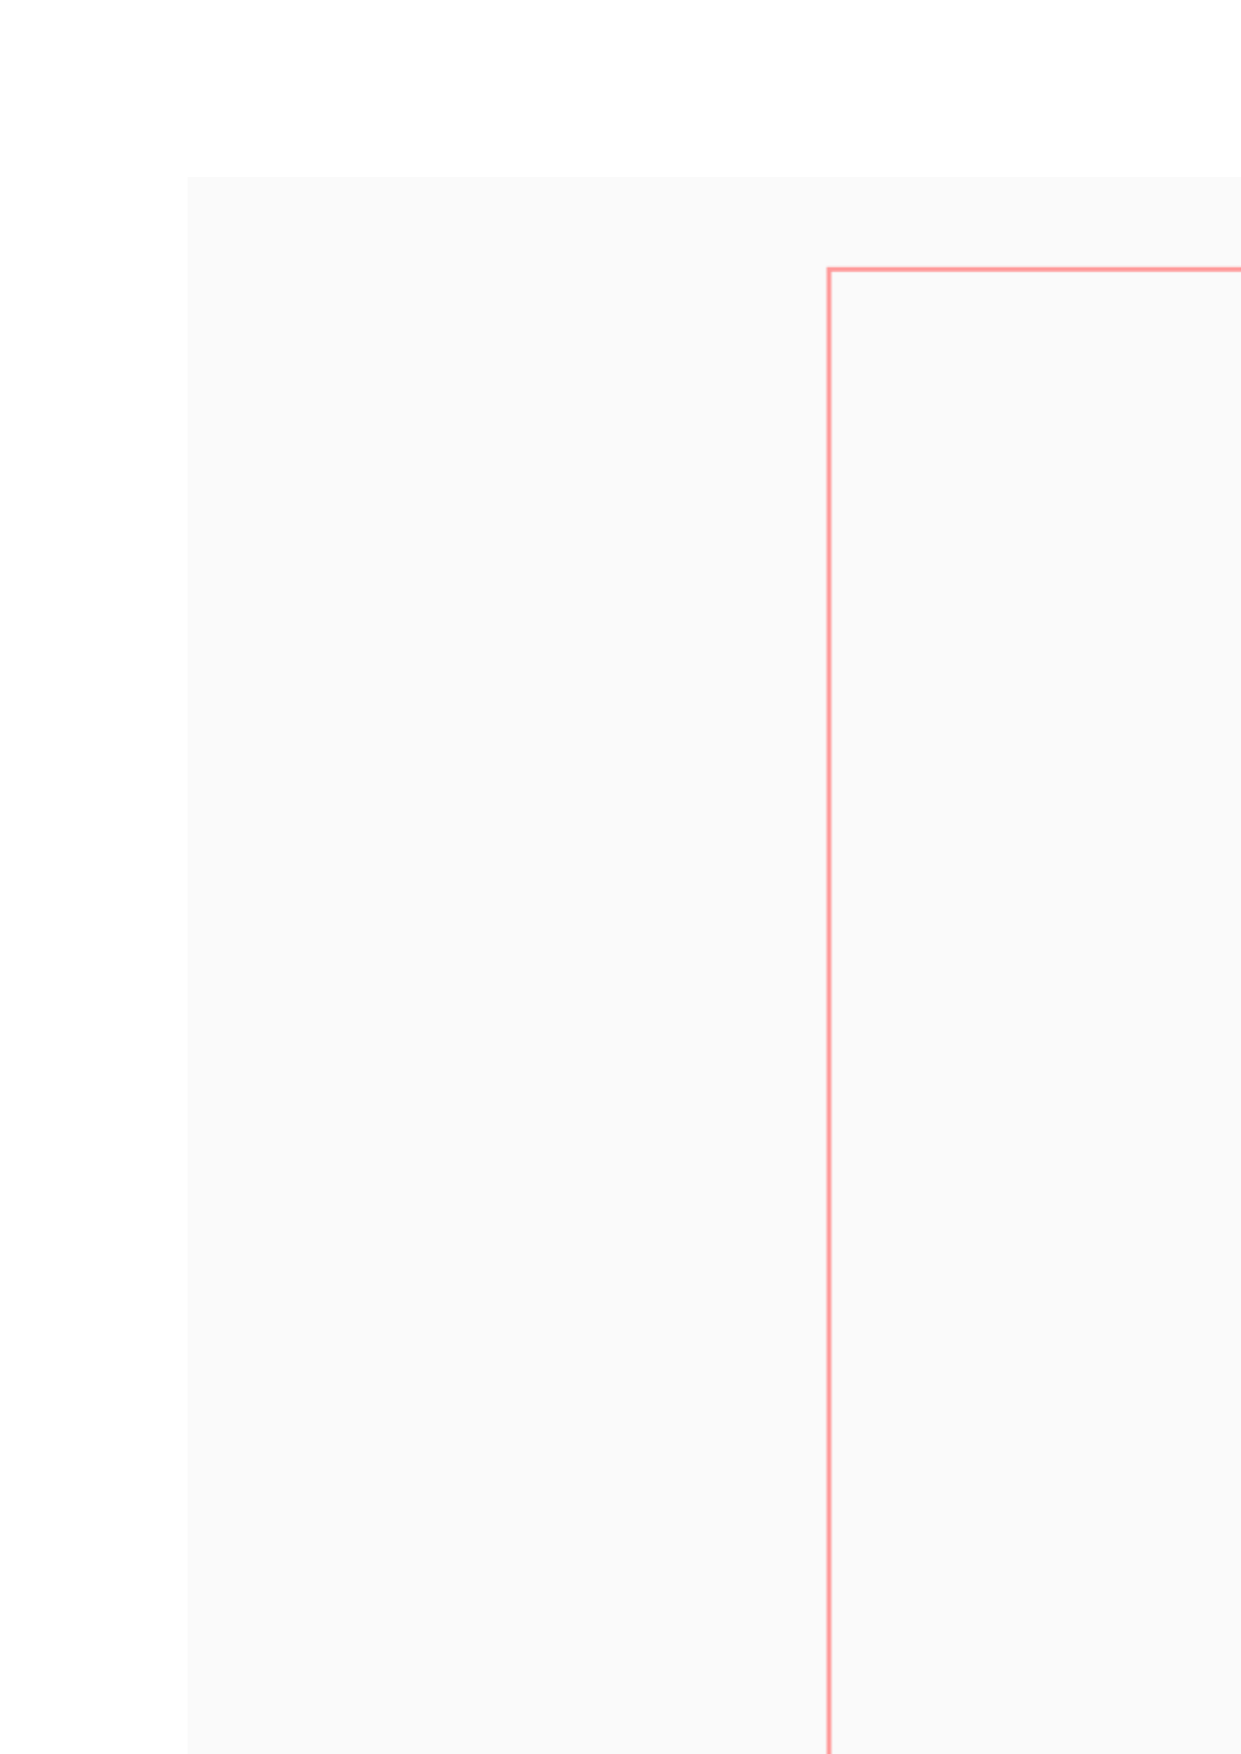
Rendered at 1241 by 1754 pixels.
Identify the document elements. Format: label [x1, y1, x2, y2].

picture [187, 177, 1241, 1754]
